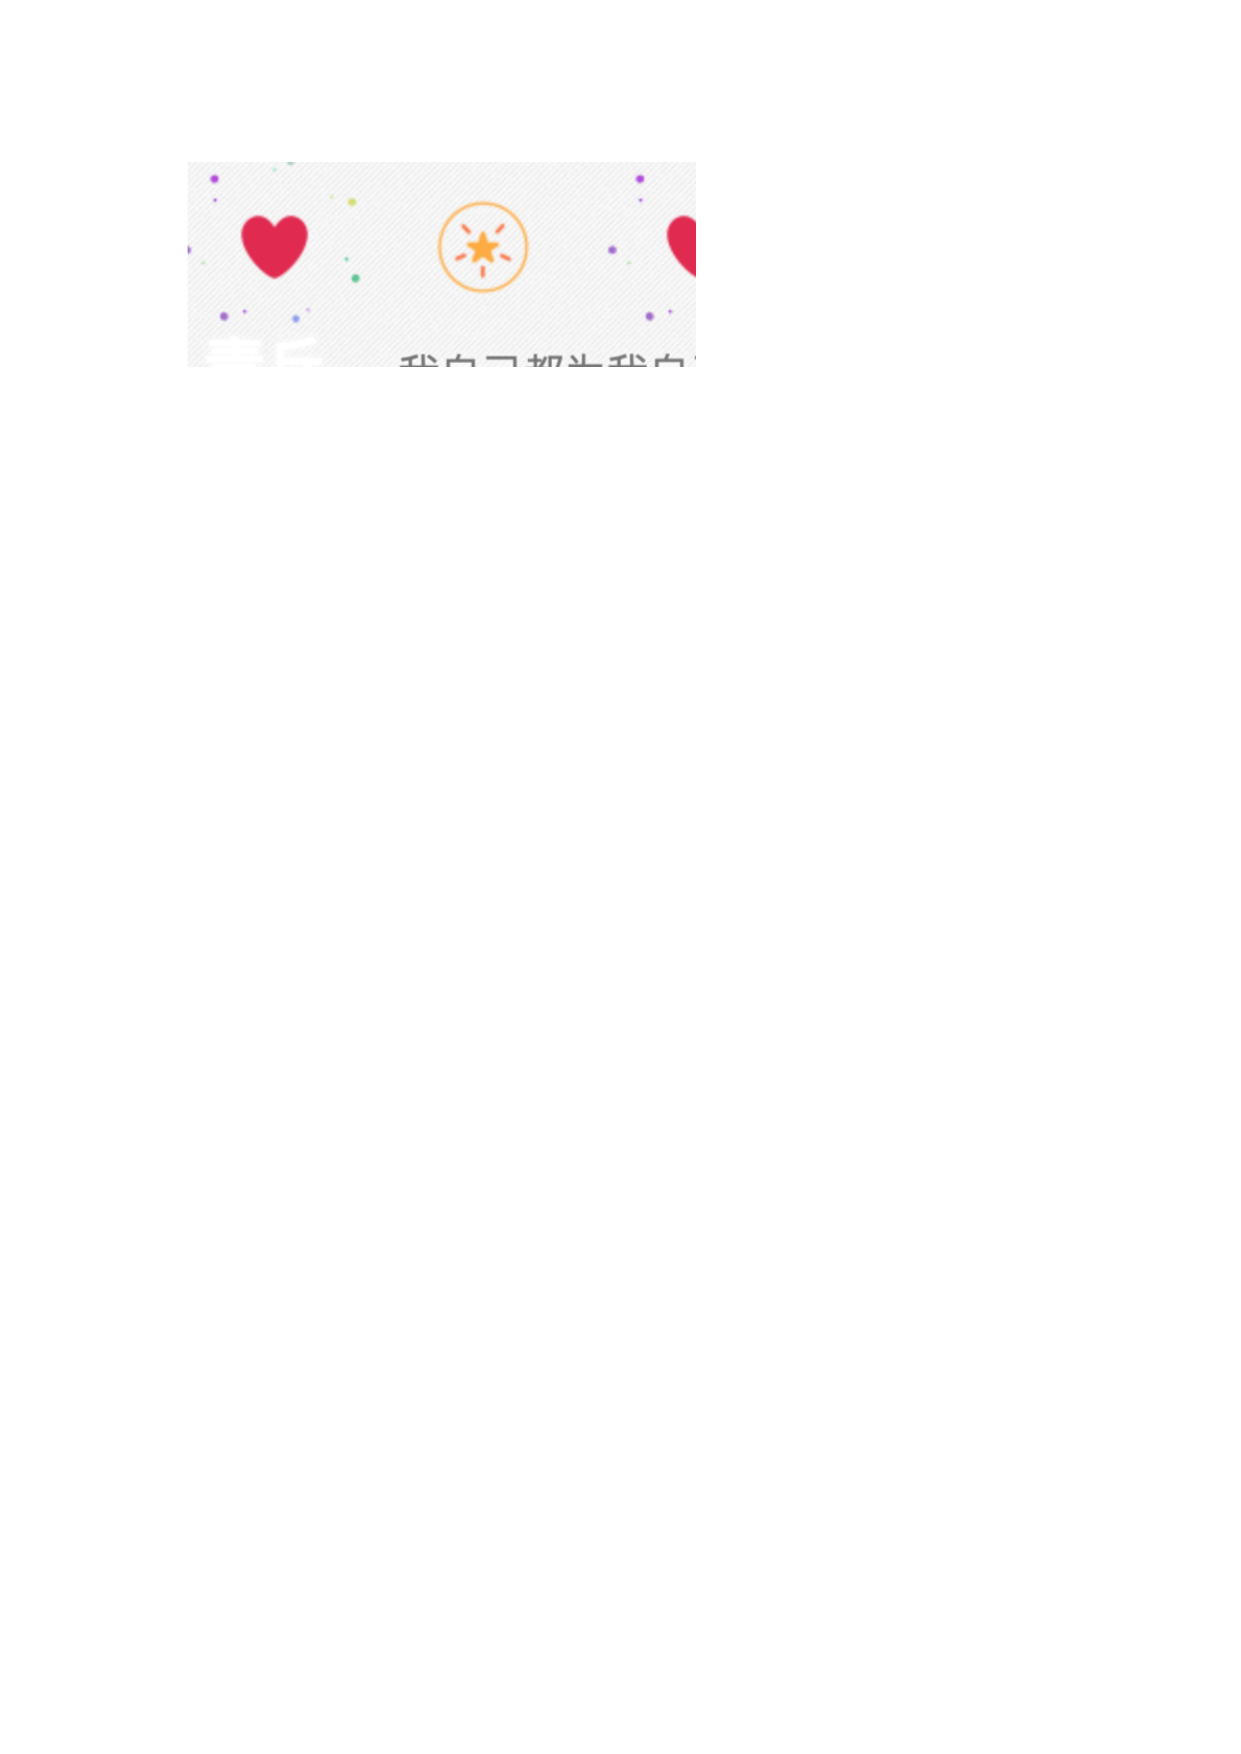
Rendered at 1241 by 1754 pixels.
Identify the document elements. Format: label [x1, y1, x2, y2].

picture [187, 162, 696, 367]
